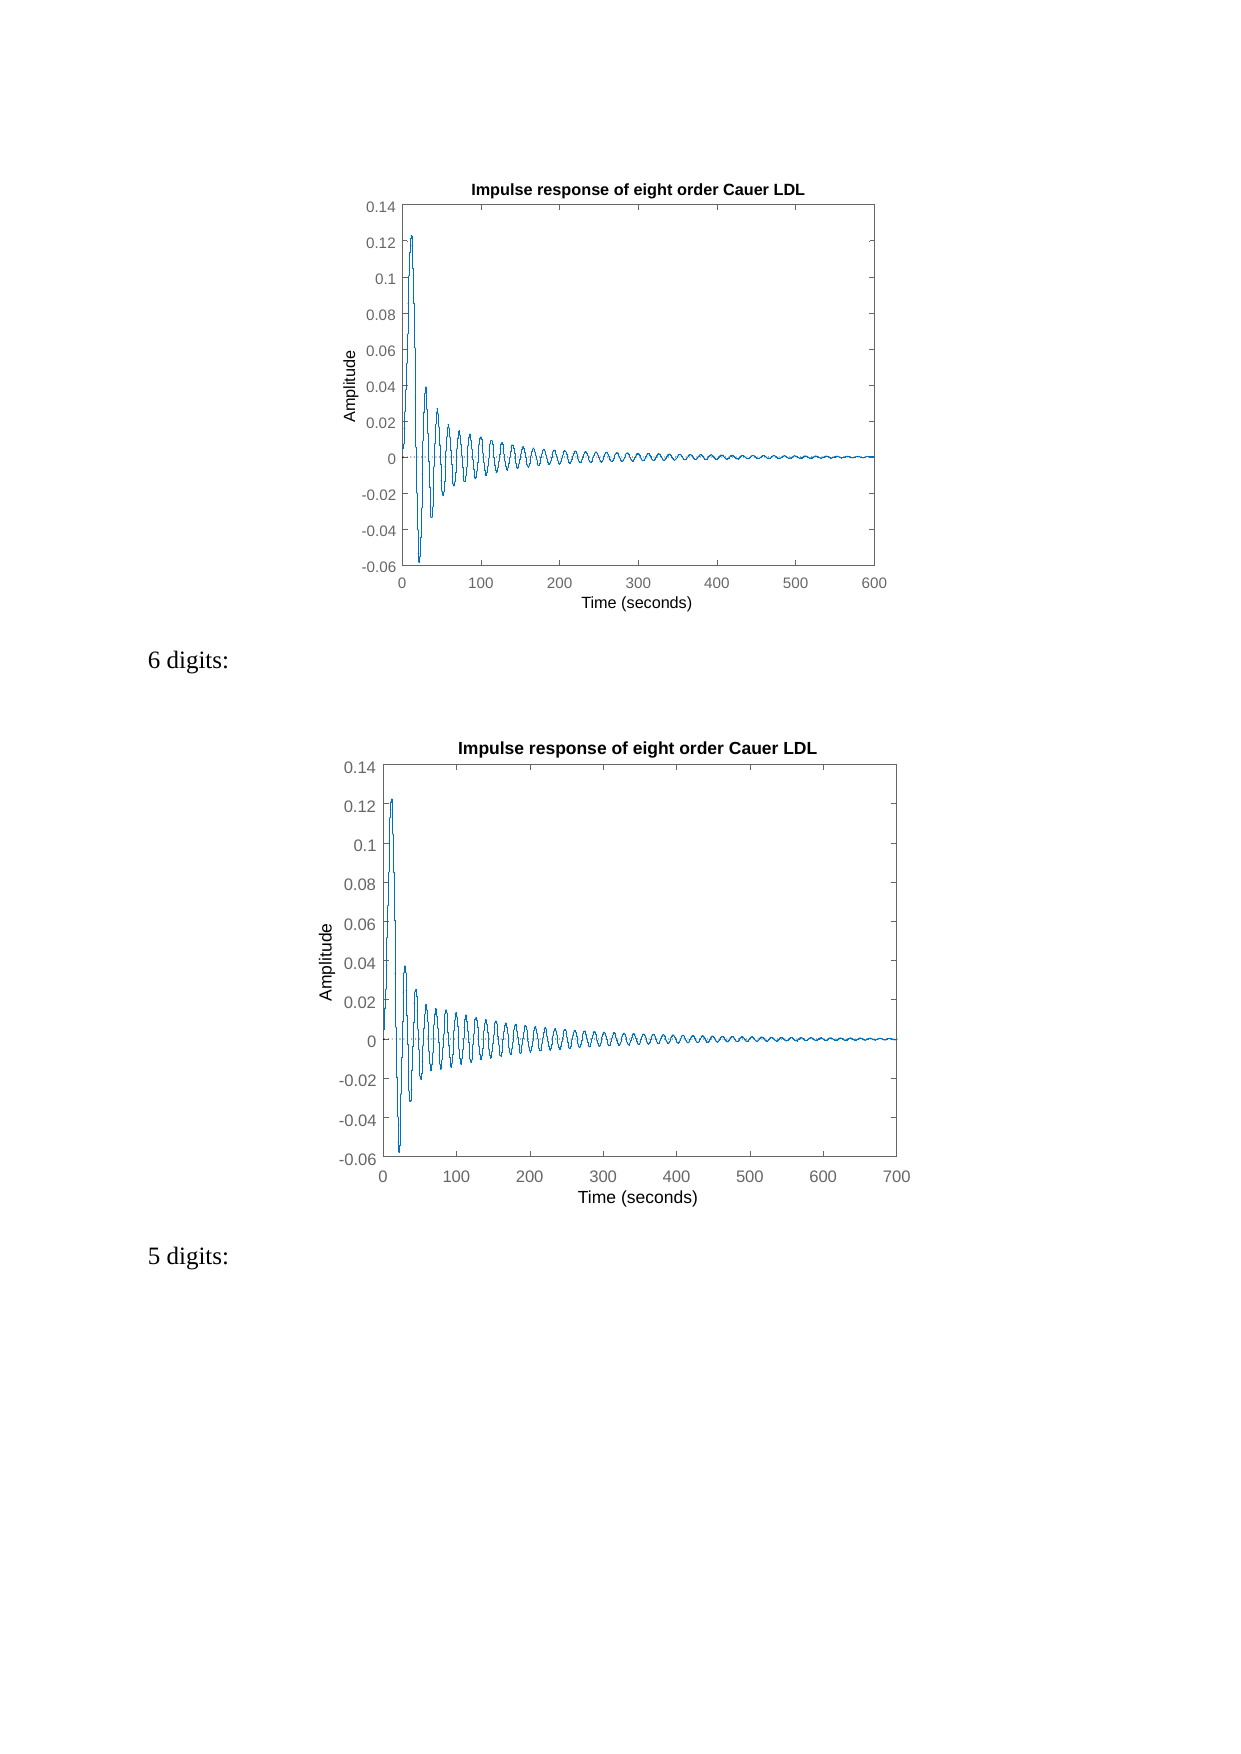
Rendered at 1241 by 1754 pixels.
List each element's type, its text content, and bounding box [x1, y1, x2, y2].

text 5 digits: [148, 1241, 1093, 1270]
text 6 digits: [148, 645, 1093, 674]
